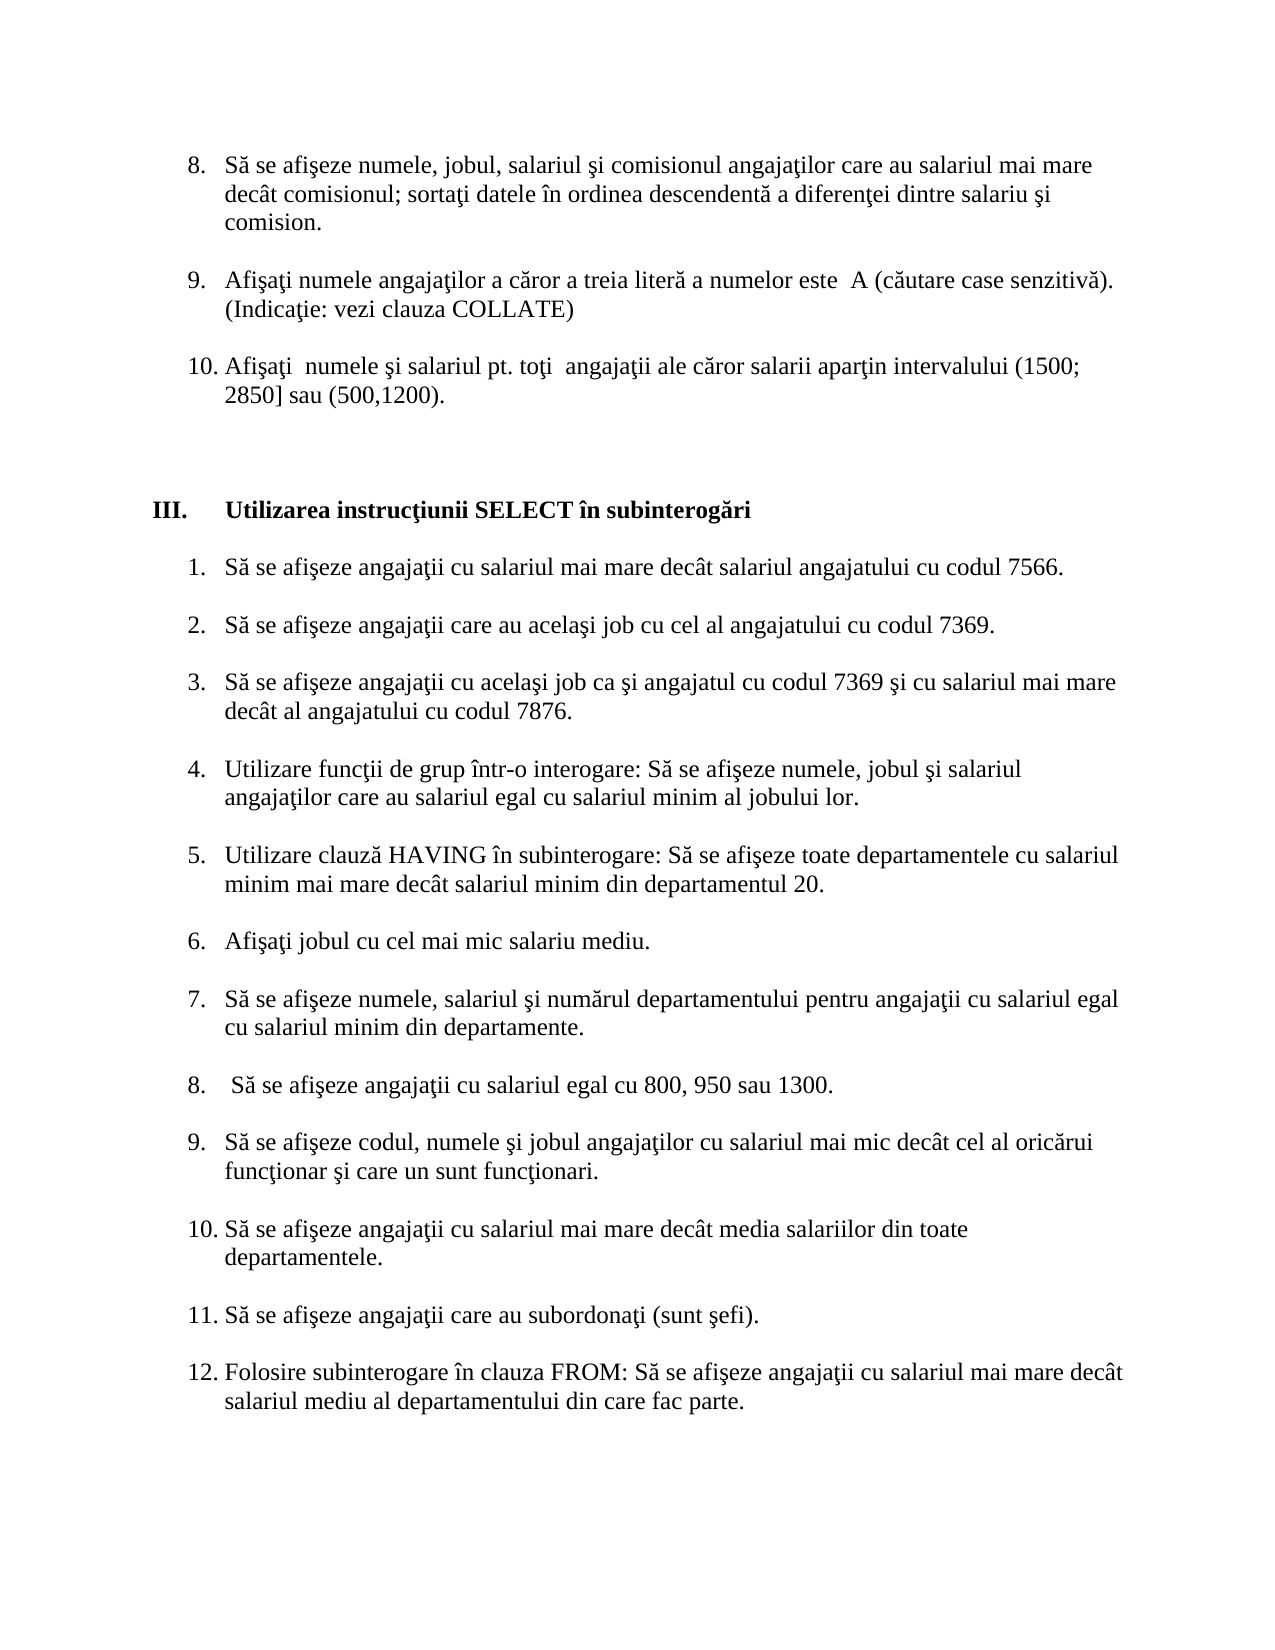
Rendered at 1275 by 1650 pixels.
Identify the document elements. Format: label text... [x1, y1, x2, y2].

list (Indicaţie: vezi clauza COLLATE) [225, 294, 1125, 322]
list Să se afişeze angajaţii care au acelaşi job cu cel al angajatului cu codul 7369. [187, 610, 1125, 639]
list Să se afişeze numele, jobul, salariul şi comisionul angajaţilor care au salariul mai mare decât comisionul; sortaţi datele în ordinea descendentă a diferenţei dintre salariu şi comision. [187, 150, 1125, 236]
list Utilizarea instrucţiunii SELECT în subinterogări [187, 495, 1125, 524]
list Să se afişeze angajaţii cu salariul mai mare decât salariul angajatului cu codul 7566. [187, 552, 1125, 581]
list Să se afişeze angajaţii cu acelaşi job ca şi angajatul cu codul 7369 şi cu salariul mai mare decât al angajatului cu codul 7876. [187, 667, 1125, 725]
list Să se afişeze angajaţii cu salariul mai mare decât media salariilor din toate departamentele. [187, 1214, 1125, 1271]
list Să se afişeze angajaţii cu salariul egal cu 800, 950 sau 1300. [187, 1070, 1125, 1099]
list Utilizare funcţii de grup într-o interogare: Să se afişeze numele, jobul şi salariul angajaţilor care au salariul egal cu salariul minim al jobului lor. [187, 754, 1125, 811]
list Afişaţi numele şi salariul pt. toţi angajaţii ale căror salarii aparţin intervalului (1500; 2850] sau (500,1200). [187, 351, 1125, 409]
list Afişaţi jobul cu cel mai mic salariu mediu. [187, 926, 1125, 955]
list Afişaţi numele angajaţilor a căror a treia literă a numelor este A (căutare case senzitivă). [187, 265, 1125, 294]
list Să se afişeze codul, numele şi jobul angajaţilor cu salariul mai mic decât cel al oricărui funcţionar şi care un sunt funcţionari. [187, 1127, 1125, 1185]
list Să se afişeze numele, salariul şi numărul departamentului pentru angajaţii cu salariul egal cu salariul minim din departamente. [187, 984, 1125, 1041]
list Să se afişeze angajaţii care au subordonaţi (sunt şefi). [187, 1300, 1125, 1329]
list Utilizare clauză HAVING în subinterogare: Să se afişeze toate departamentele cu salariul minim mai mare decât salariul minim din departamentul 20. [187, 840, 1125, 897]
list Folosire subinterogare în clauza FROM: Să se afişeze angajaţii cu salariul mai mare decât salariul mediu al departamentului din care fac parte. [187, 1357, 1125, 1415]
